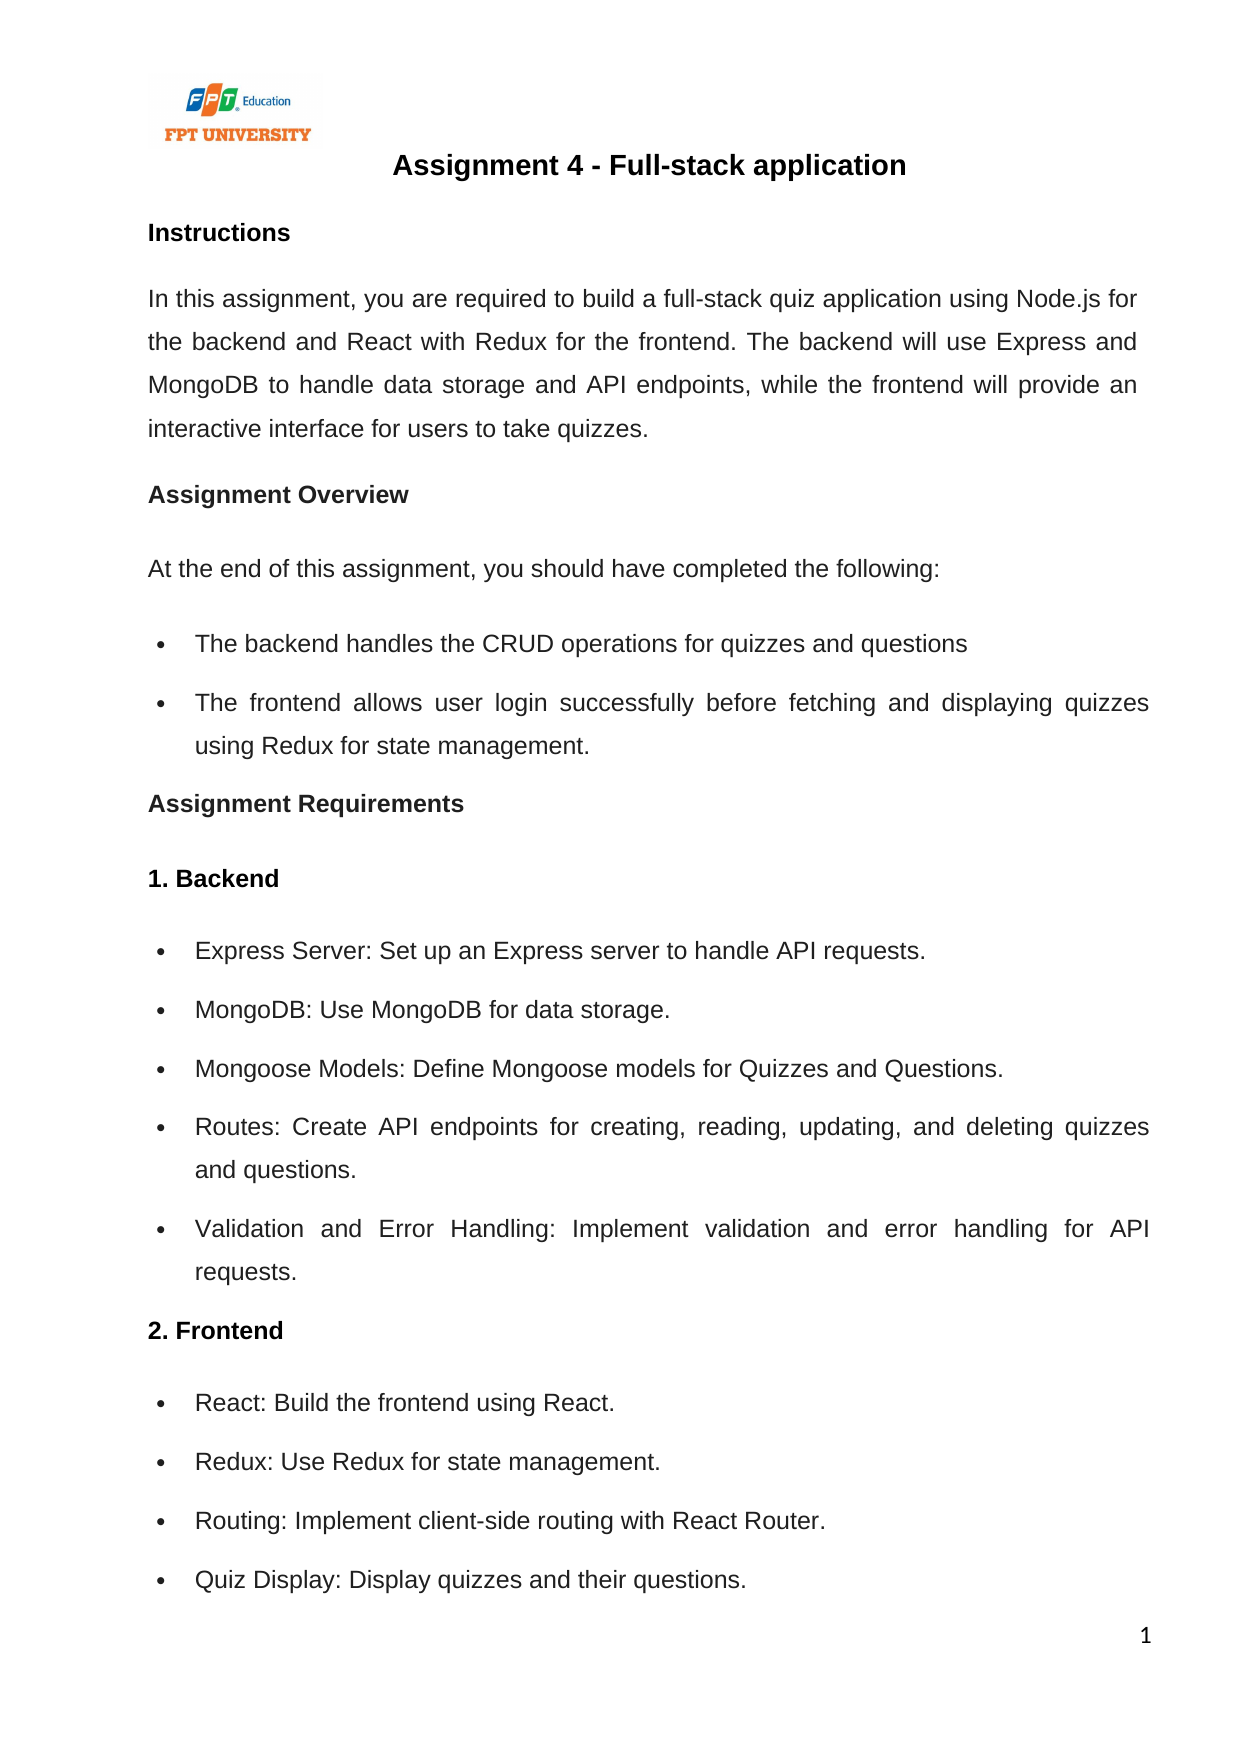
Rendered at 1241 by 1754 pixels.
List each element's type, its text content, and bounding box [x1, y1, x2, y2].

subtitle 2. Frontend [148, 1316, 1152, 1345]
list The backend handles the CRUD operations for quizzes and questions [157, 629, 1152, 658]
list Validation and Error Handling: Implement validation and error handling for API requests. [157, 1214, 1152, 1286]
list The frontend allows user login successfully before fetching and displaying quizzes using Redux for state management. [157, 688, 1152, 759]
text Assignment 4 - Full-stack application [148, 148, 1152, 182]
text Assignment Requirements [148, 789, 1152, 818]
list Routing: Implement client-side routing with React Router. [157, 1506, 1152, 1535]
list Routes: Create API endpoints for creating, reading, updating, and deleting quizzes and questions. [157, 1112, 1152, 1184]
list Quiz Display: Display quizzes and their questions. [157, 1565, 1152, 1593]
list MongoDB: Use MongoDB for data storage. [157, 995, 1152, 1024]
list React: Build the frontend using React. [157, 1388, 1152, 1417]
list Express Server: Set up an Express server to handle API requests. [157, 936, 1152, 965]
picture [147, 73, 324, 149]
subtitle 1. Backend [148, 864, 1152, 893]
text At the end of this assignment, you should have completed the following: [148, 554, 1152, 583]
text In this assignment, you are required to build a full-stack quiz application using Node.js for the backend and React with Redux for the frontend. The backend will use Express and MongoDB to handle data storage and API endpoints, while the frontend will provide an interactive interface for users to take quizzes. [148, 284, 1139, 442]
list Mongoose Models: Define Mongoose models for Quizzes and Questions. [157, 1054, 1152, 1082]
text Assignment Overview [148, 480, 1152, 509]
subtitle Instructions [148, 218, 1152, 246]
list Redux: Use Redux for state management. [157, 1447, 1152, 1476]
